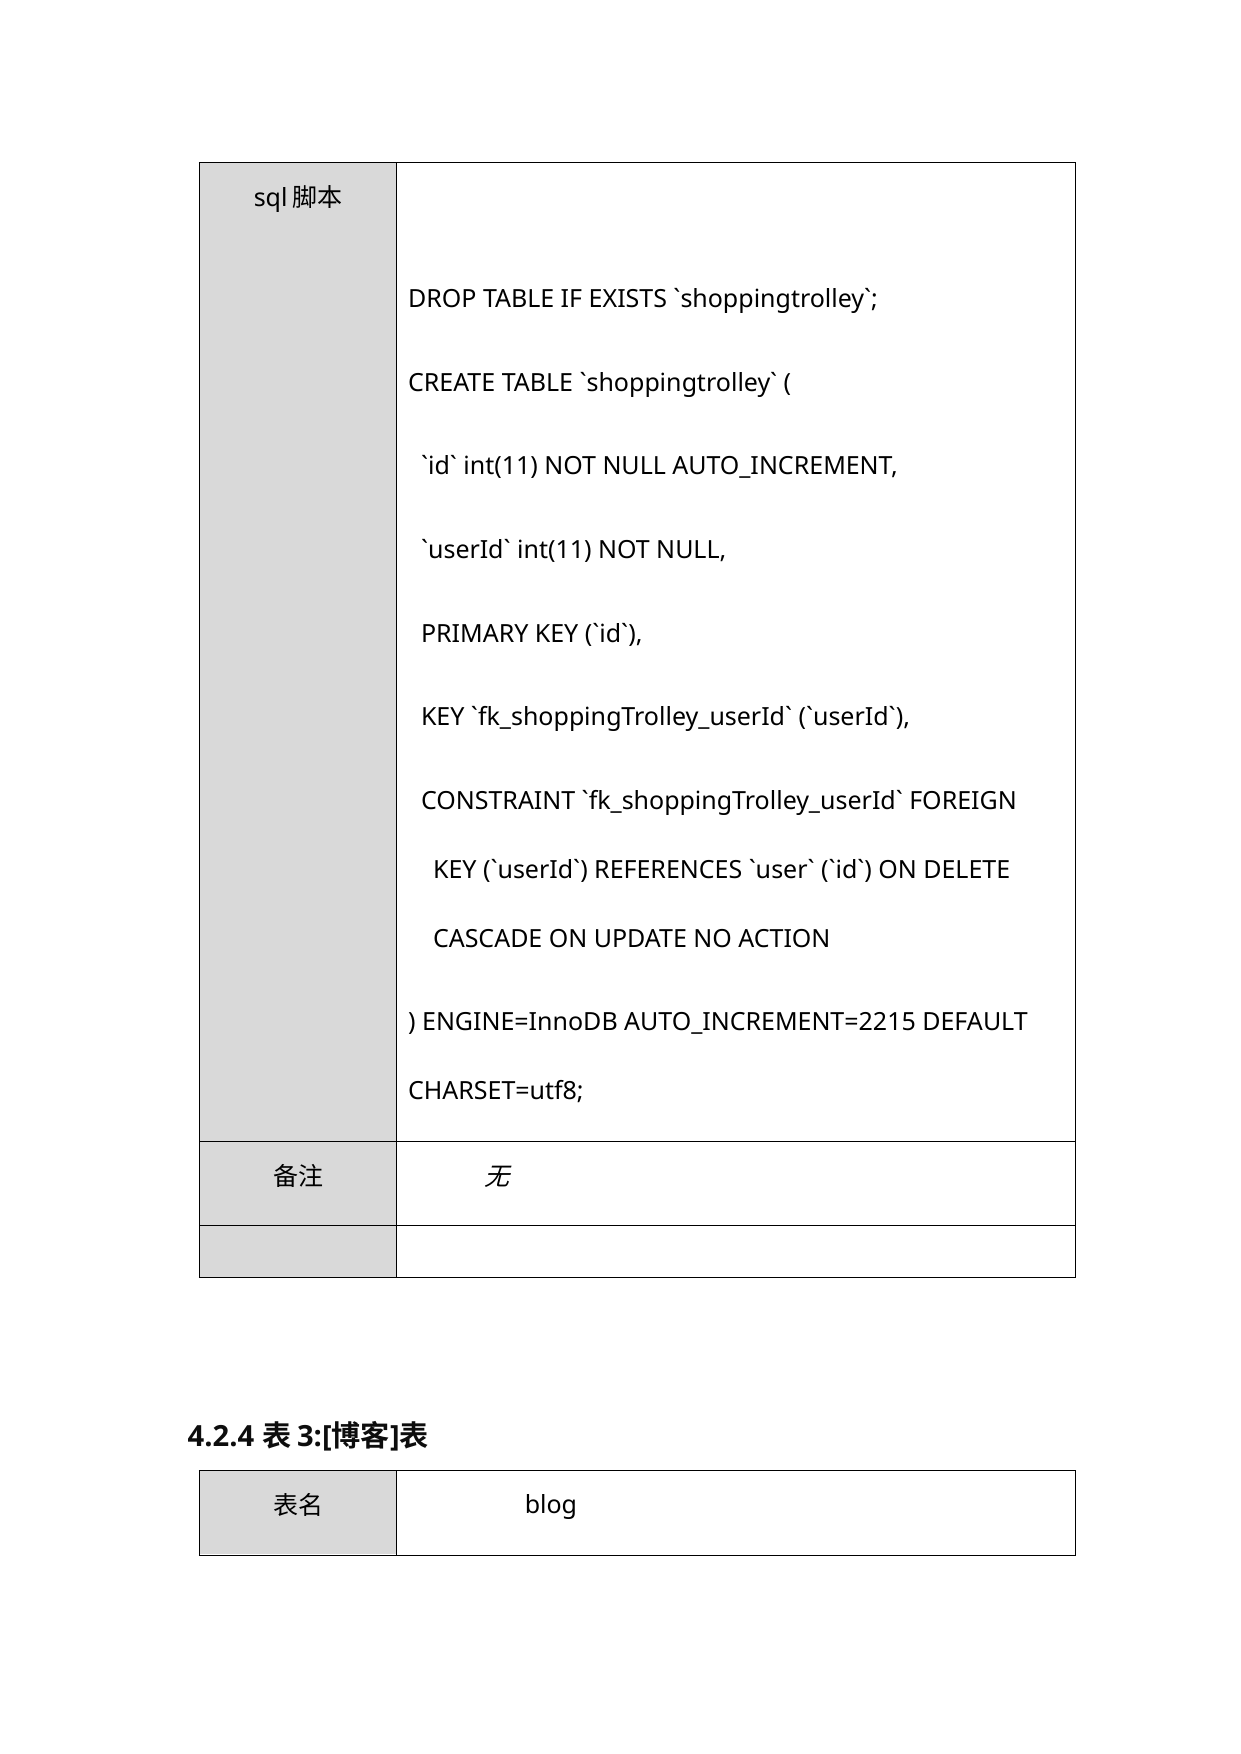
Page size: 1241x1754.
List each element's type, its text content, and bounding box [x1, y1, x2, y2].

table_cell [397, 1226, 1075, 1277]
table_cell 备注 [200, 1142, 396, 1225]
table_header blog [397, 1471, 1075, 1554]
table_cell sql脚本 [200, 163, 396, 1141]
table_cell DROP TABLE IF EXISTS `shoppingtrolley`; CREATE TABLE `shoppingtrolley` ( `id` int(11) NOT NULL AUTO_INCREMENT, `userId` int(11) NOT NULL, PRIMARY KEY (`id`), KEY `fk_shoppingTrolley_userId` (`userId`), CONSTRAINT `fk_shoppingTrolley_userId` FOREIGN KEY (`userId`) REFERENCES `user` (`id`) ON DELETE CASCADE ON UPDATE NO ACTION ) ENGINE=InnoDB AUTO_INCREMENT=2215 DEFAULT CHARSET=utf8; [397, 163, 1075, 1141]
subtitle 4.2.4 表3:[博客]表 [187, 1401, 1053, 1466]
table_cell 无 [397, 1142, 1075, 1225]
table_cell [200, 1226, 396, 1277]
table_header 表名 [200, 1471, 396, 1554]
